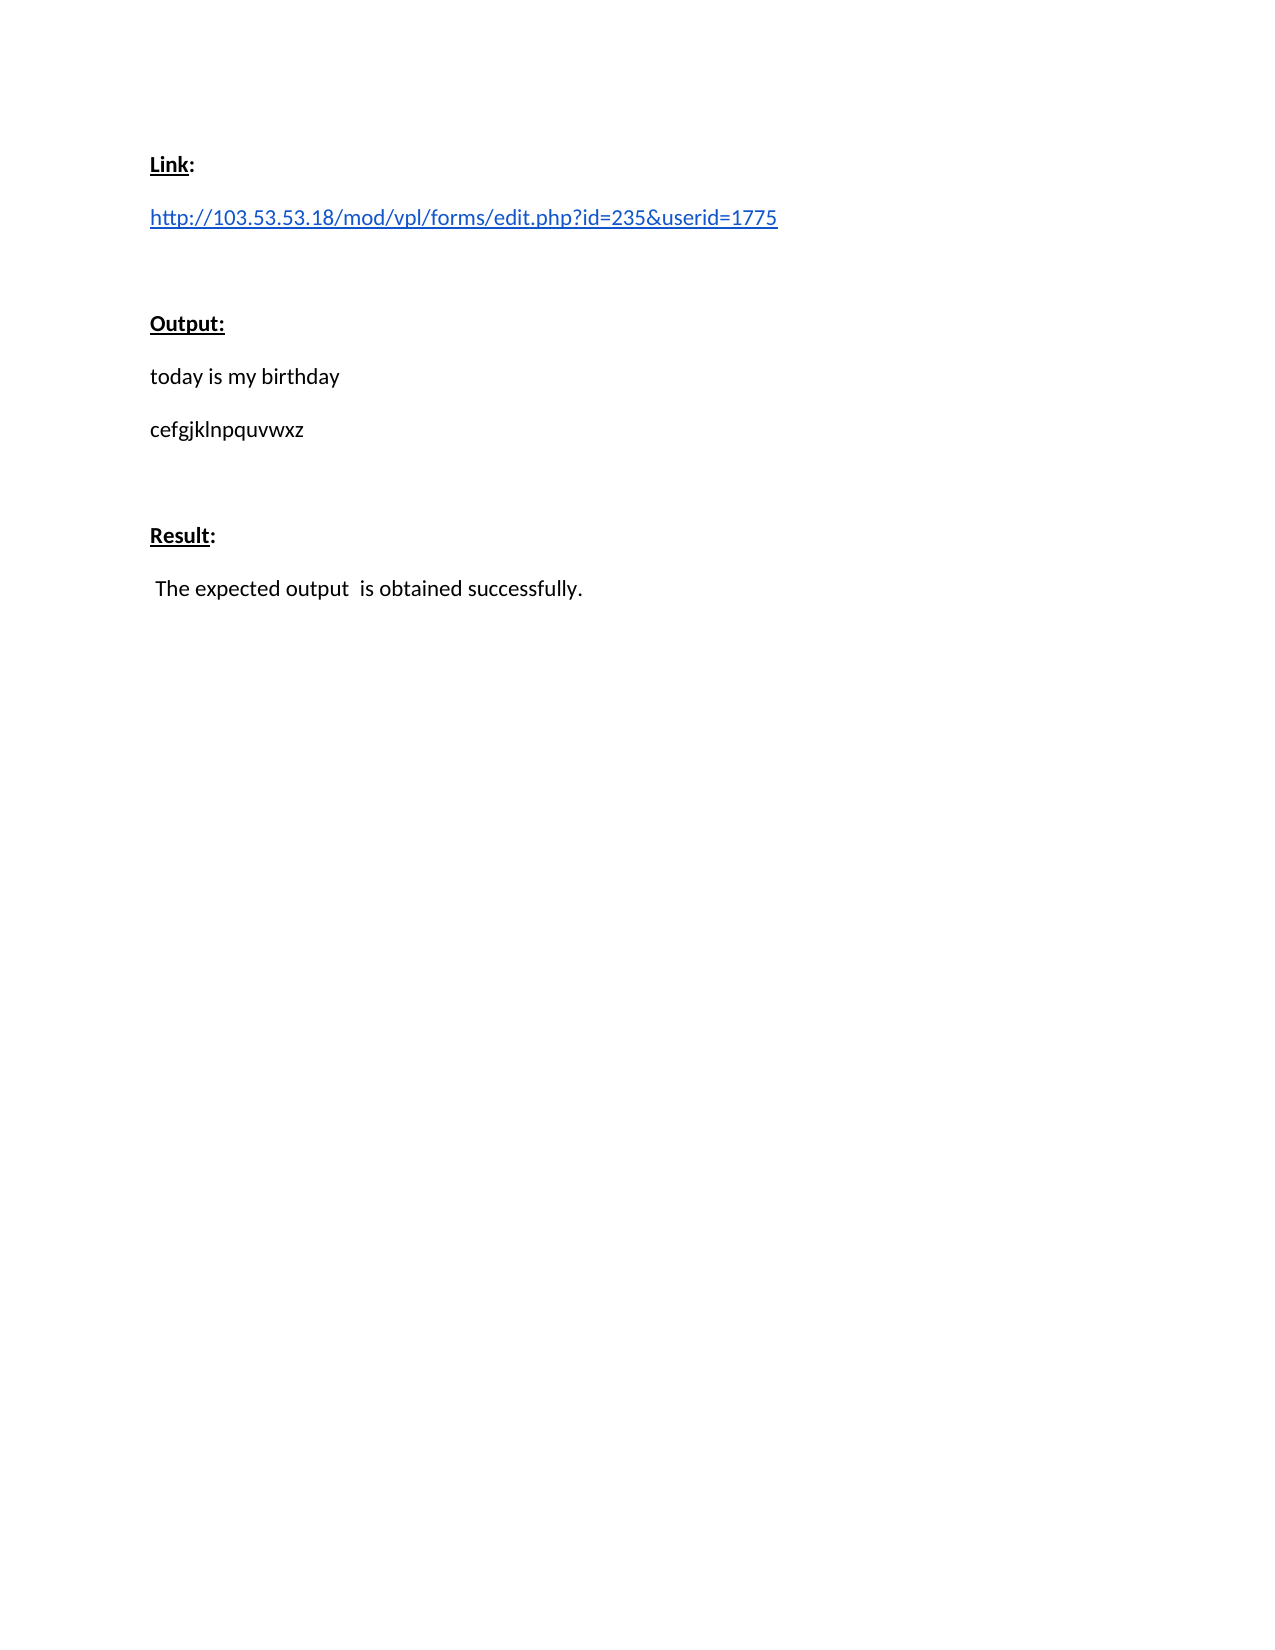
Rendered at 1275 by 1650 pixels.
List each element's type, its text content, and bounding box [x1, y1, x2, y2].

text http://103.53.53.18/mod/vpl/forms/edit.php?id=235&userid=1775 [150, 203, 1125, 231]
text The expected output is obtained successfully. [150, 574, 1125, 602]
text Result: [150, 521, 1125, 549]
text Link: [150, 150, 1125, 178]
text today is my birthday [150, 362, 1125, 390]
text cefgjklnpquvwxz [150, 415, 1125, 443]
text Output: [150, 309, 1125, 337]
